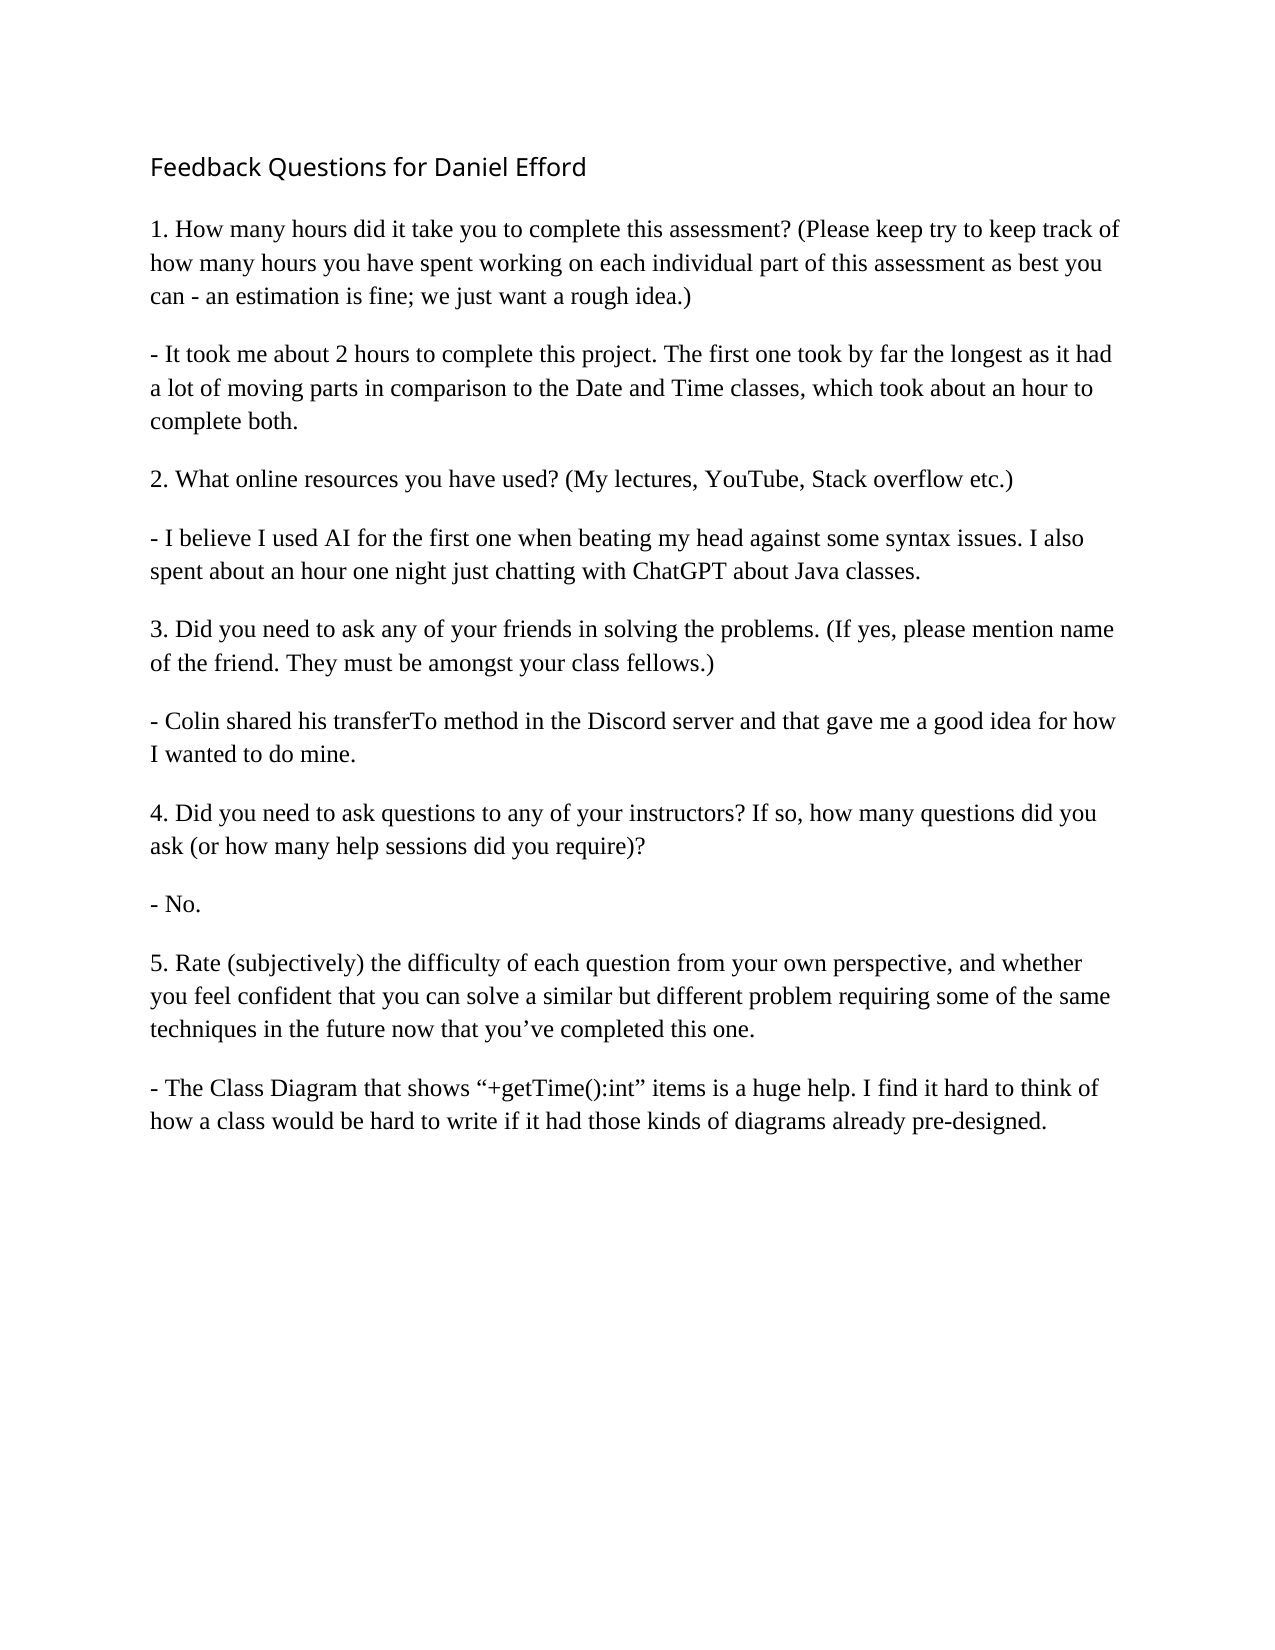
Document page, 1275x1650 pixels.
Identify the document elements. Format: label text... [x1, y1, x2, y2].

text - Colin shared his transferTo method in the Discord server and that gave me a good idea for how I wanted to do mine. [150, 706, 1125, 768]
text - The Class Diagram that shows “+getTime():int” items is a huge help. I find it hard to think of how a class would be hard to write if it had those kinds of diagrams already pre-designed. [150, 1073, 1125, 1135]
text 1. How many hours did it take you to complete this assessment? (Please keep try to keep track of how many hours you have spent working on each individual part of this assessment as best you can - an estimation is fine; we just want a rough idea.) [150, 214, 1125, 310]
text 5. Rate (subjectively) the difficulty of each question from your own perspective, and whether you feel confident that you can solve a similar but different problem requiring some of the same techniques in the future now that you’ve completed this one. [150, 948, 1125, 1043]
text 4. Did you need to ask questions to any of your instructors? If so, how many questions did you ask (or how many help sessions did you require)? [150, 798, 1125, 860]
text 3. Did you need to ask any of your friends in solving the problems. (If yes, please mention name of the friend. They must be amongst your class fellows.) [150, 614, 1125, 677]
text - No. [150, 889, 1125, 918]
text - It took me about 2 hours to complete this project. The first one took by far the longest as it had a lot of moving parts in comparison to the Date and Time classes, which took about an hour to complete both. [150, 339, 1125, 435]
text - I believe I used AI for the first one when beating my head against some syntax issues. I also spent about an hour one night just chatting with ChatGPT about Java classes. [150, 523, 1125, 585]
text Feedback Questions for Daniel Efford [150, 150, 1125, 184]
text 2. What online resources you have used? (My lectures, YouTube, Stack overflow etc.) [150, 464, 1125, 493]
